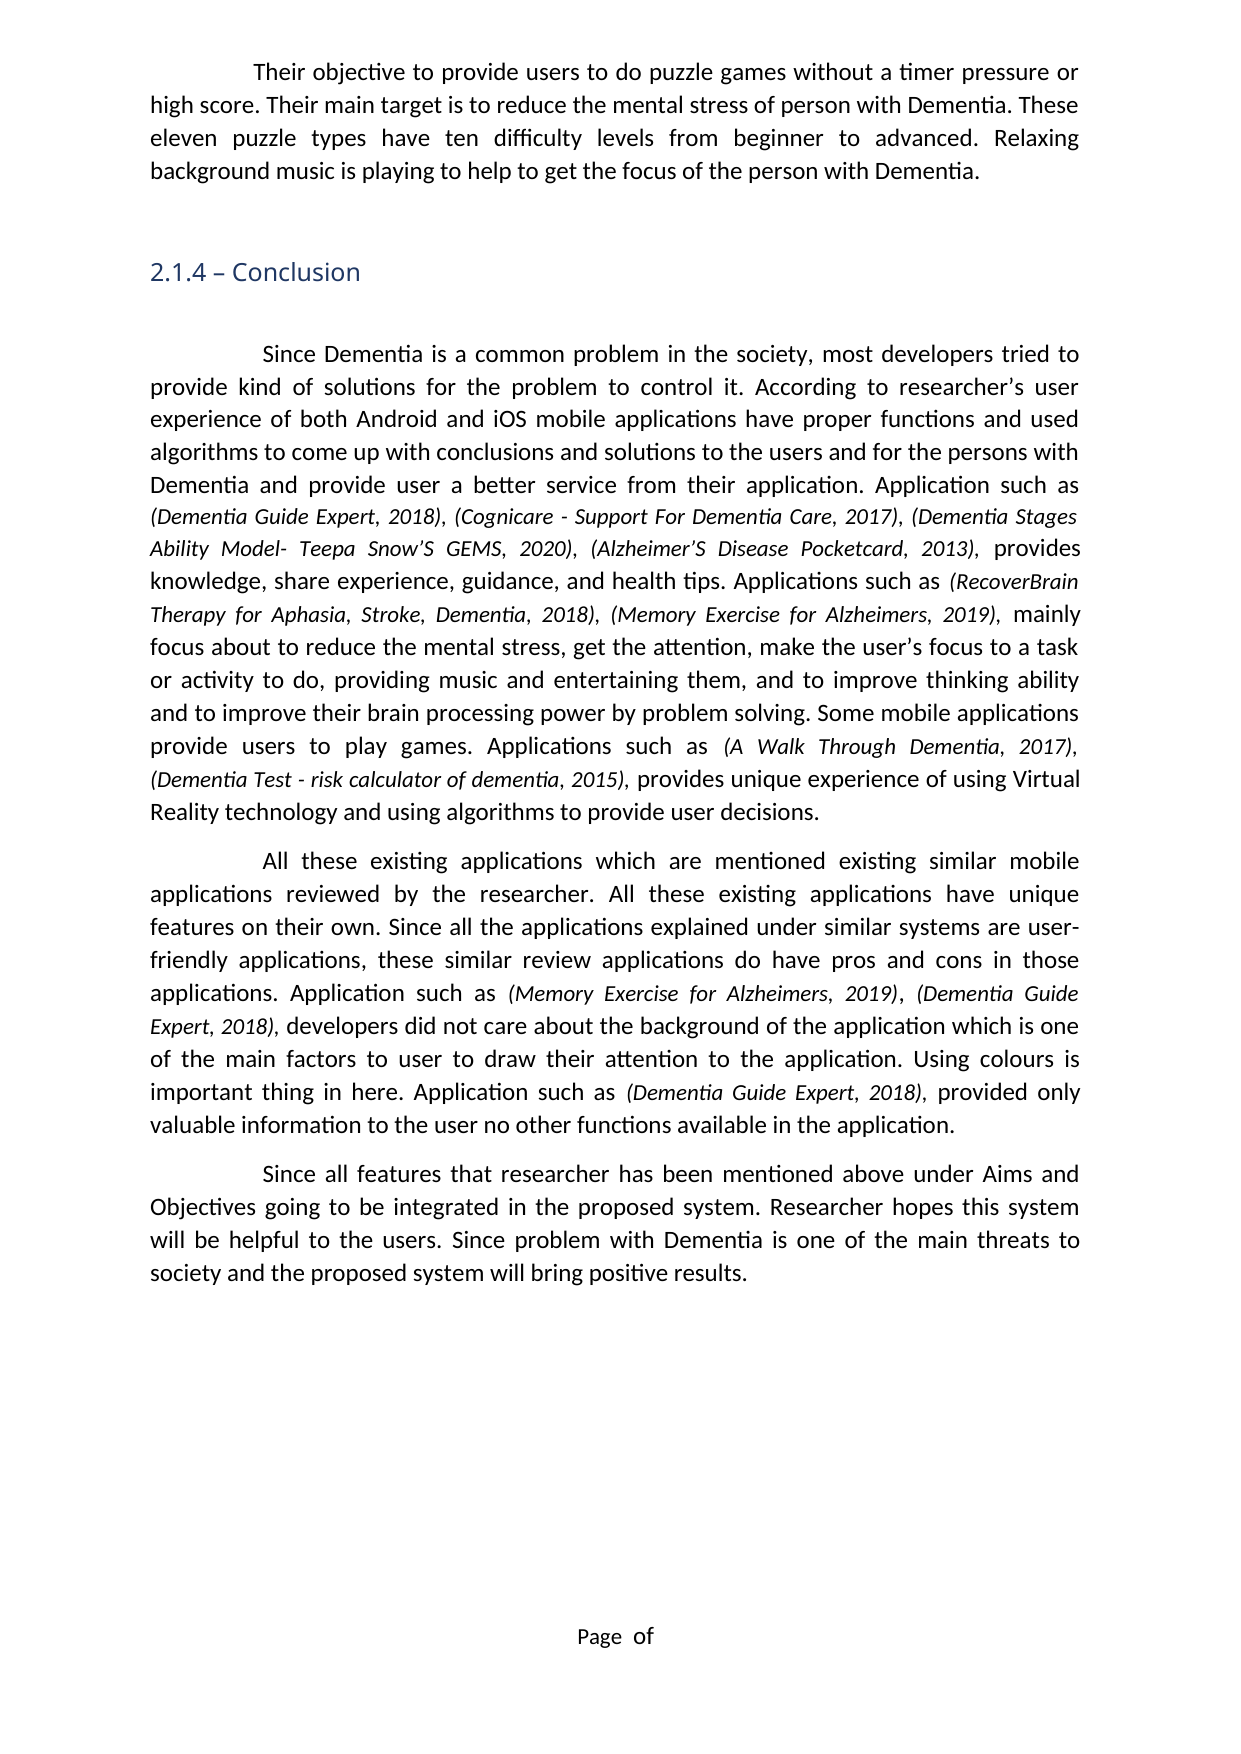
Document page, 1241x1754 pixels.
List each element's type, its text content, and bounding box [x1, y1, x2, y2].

text Their objective to provide users to do puzzle games without a timer pressure or high score. Their main target is to reduce the mental stress of person with Dementia. These eleven puzzle types have ten difficulty levels from beginner to advanced. Relaxing background music is playing to help to get the focus of the person with Dementia. [150, 56, 1081, 186]
text Since all features that researcher has been mentioned above under Aims and Objectives going to be integrated in the proposed system. Researcher hopes this system will be helpful to the users. Since problem with Dementia is one of the main threats to society and the proposed system will bring positive results. [150, 1158, 1081, 1288]
text Since Dementia is a common problem in the society, most developers tried to provide kind of solutions for the problem to control it. According to researcher’s user experience of both Android and iOS mobile applications have proper functions and used algorithms to come up with conclusions and solutions to the users and for the persons with Dementia and provide user a better service from their application. Application such as (Dementia Guide Expert, 2018), (Cognicare - Support For Dementia Care, 2017), (Dementia Stages Ability Model- Teepa Snow’S GEMS, 2020), (Alzheimer’S Disease Pocketcard, 2013), provides knowledge, share experience, guidance, and health tips. Applications such as (RecoverBrain Therapy for Aphasia, Stroke, Dementia, 2018), (Memory Exercise for Alzheimers, 2019), mainly focus about to reduce the mental stress, get the attention, make the user’s focus to a task or activity to do, providing music and entertaining them, and to improve thinking ability and to improve their brain processing power by problem solving. Some mobile applications provide users to play games. Applications such as (A Walk Through Dementia, 2017), (Dementia Test - risk calculator of dementia, 2015), provides unique experience of using Virtual Reality technology and using algorithms to provide user decisions. [150, 338, 1081, 826]
subtitle 2.1.4 – Conclusion [150, 254, 1081, 288]
text All these existing applications which are mentioned existing similar mobile applications reviewed by the researcher. All these existing applications have unique features on their own. Since all the applications explained under similar systems are user-friendly applications, these similar review applications do have pros and cons in those applications. Application such as (Memory Exercise for Alzheimers, 2019), (Dementia Guide Expert, 2018), developers did not care about the background of the application which is one of the main factors to user to draw their attention to the application. Using colours is important thing in here. Application such as (Dementia Guide Expert, 2018), provided only valuable information to the user no other functions available in the application. [150, 846, 1081, 1139]
